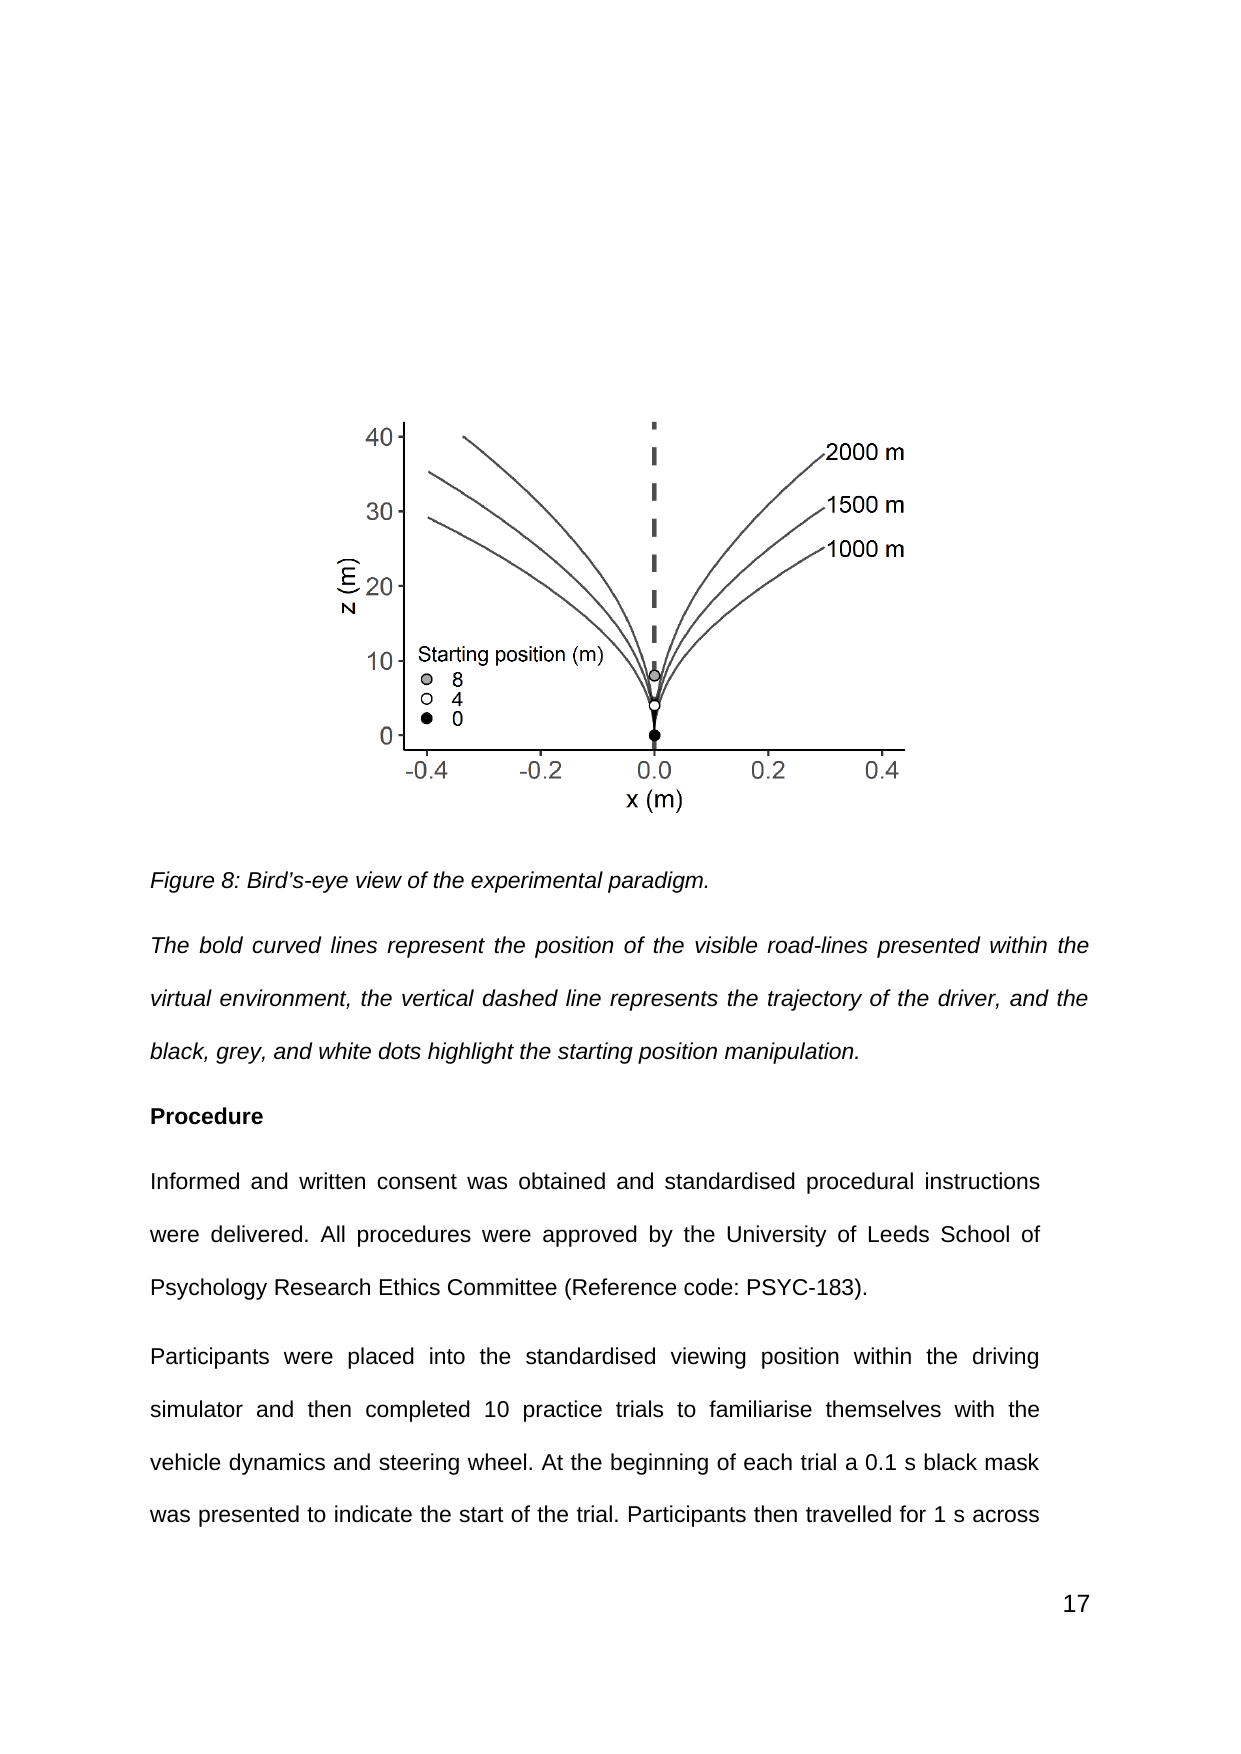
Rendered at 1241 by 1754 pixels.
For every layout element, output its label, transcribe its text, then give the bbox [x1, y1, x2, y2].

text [150, 1343, 1041, 1528]
text Figure 8: Bird’s-eye view of the experimental paradigm. [150, 867, 1090, 894]
text Informed and written consent was obtained and standardised procedural instructions were delivered. All procedures were approved by the University of Leeds School of Psychology Research Ethics Committee (Reference code: PSYC-183). [150, 1168, 1041, 1300]
text The bold curved lines represent the position of the visible road-lines presented within the virtual environment, the vertical dashed line represents the trajectory of the driver, and the black, grey, and white dots highlight the starting position manipulation. [150, 932, 1090, 1064]
picture [326, 411, 913, 823]
subtitle Procedure [150, 1103, 1090, 1129]
